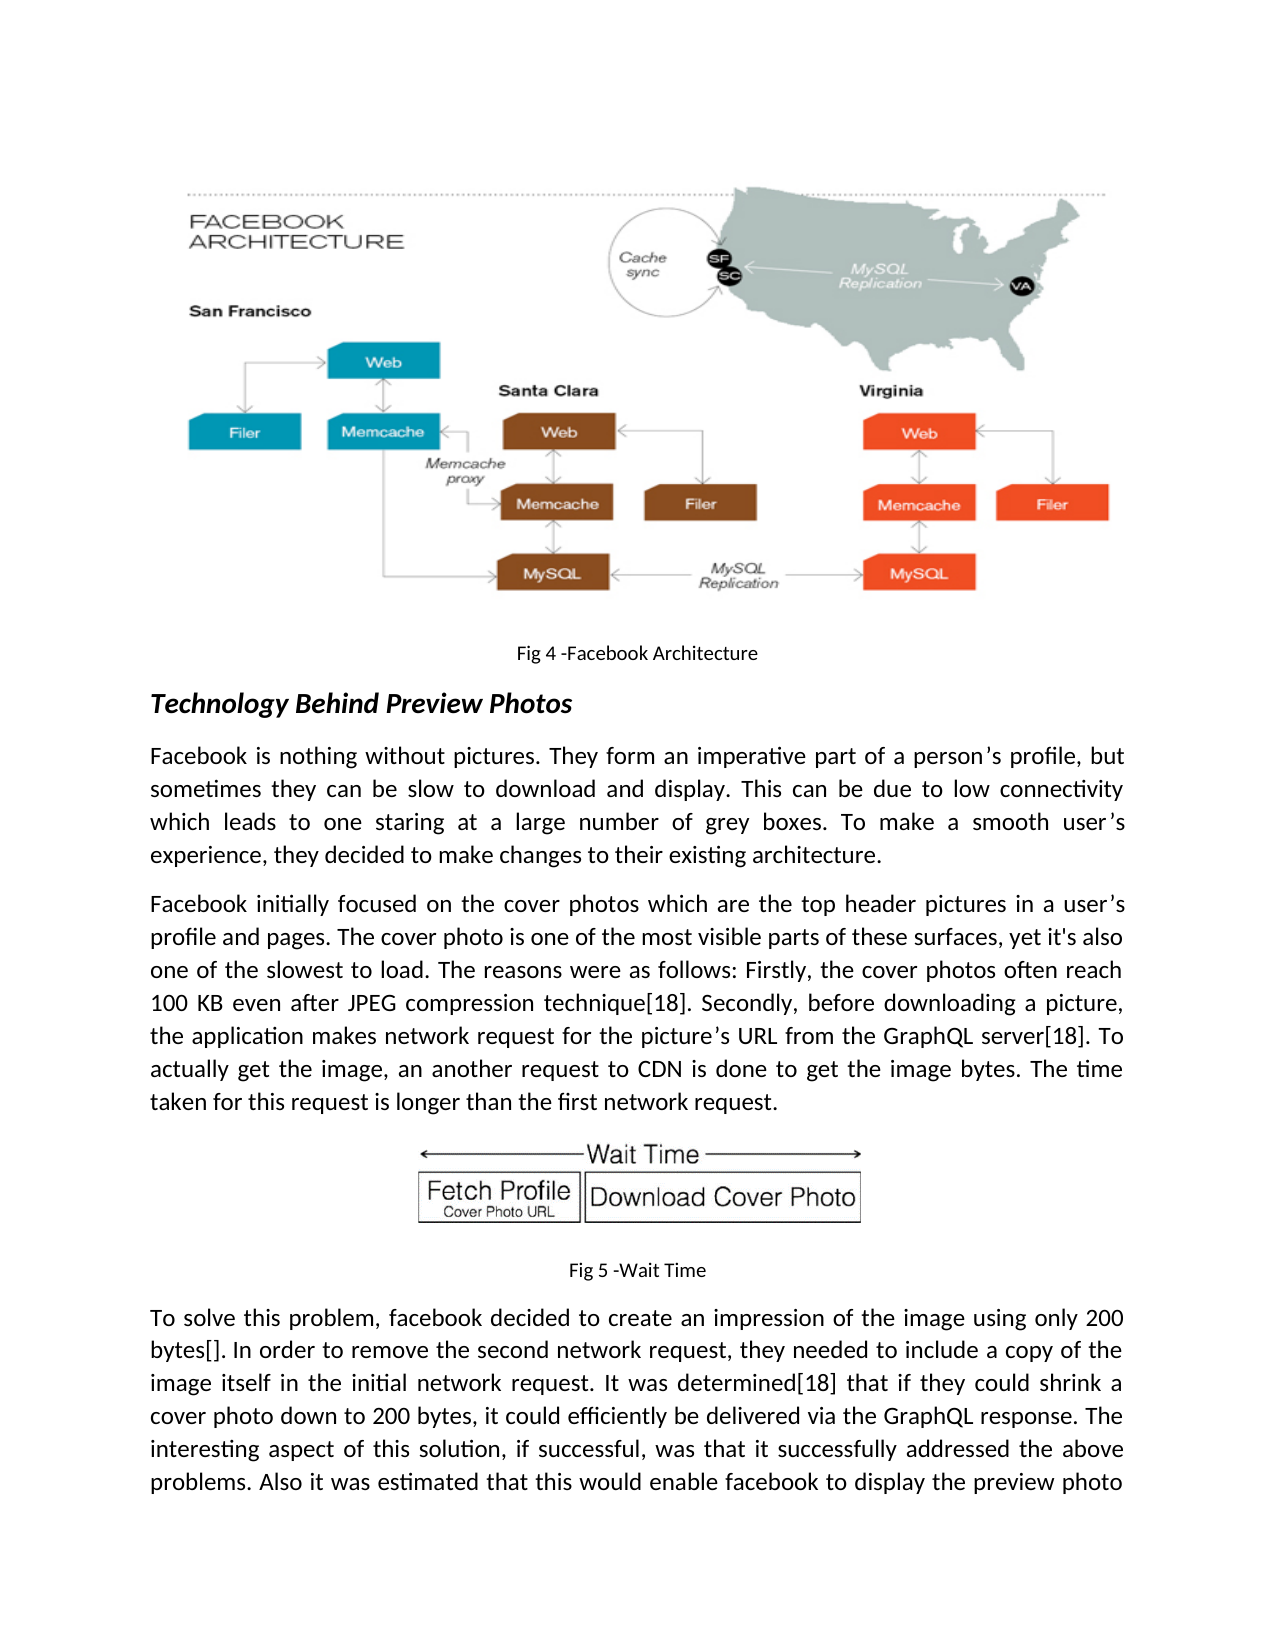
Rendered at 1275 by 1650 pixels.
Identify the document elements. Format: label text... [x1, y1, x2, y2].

text Facebook initially focused on the cover photos which are the top header pictures in a user’s profile and pages. The cover photo is one of the most visible parts of these surfaces, yet it's also one of the slowest to load. The reasons were as follows: Firstly, the cover photos often reach 100 KB even after JPEG compression technique[18]. Secondly, before downloading a picture, the application makes network request for the picture’s URL from the GraphQL server[18]. To actually get the image, an another request to CDN is done to get the image bytes. The time taken for this request is longer than the first network request. [150, 888, 1125, 1116]
picture [150, 180, 1125, 622]
text Technology Behind Preview Photos [150, 685, 1125, 721]
text Facebook is nothing without pictures. They form an imperative part of a person’s profile, but sometimes they can be slow to download and display. This can be due to low connectivity which leads to one staring at a large number of grey boxes. To make a smooth user’s experience, they decided to make changes to their existing architecture. [150, 740, 1125, 869]
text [150, 1302, 1125, 1497]
picture [410, 1135, 870, 1239]
text Fig 4 -Facebook Architecture [150, 641, 1125, 666]
text Fig 5 -Wait Time [150, 1258, 1125, 1283]
